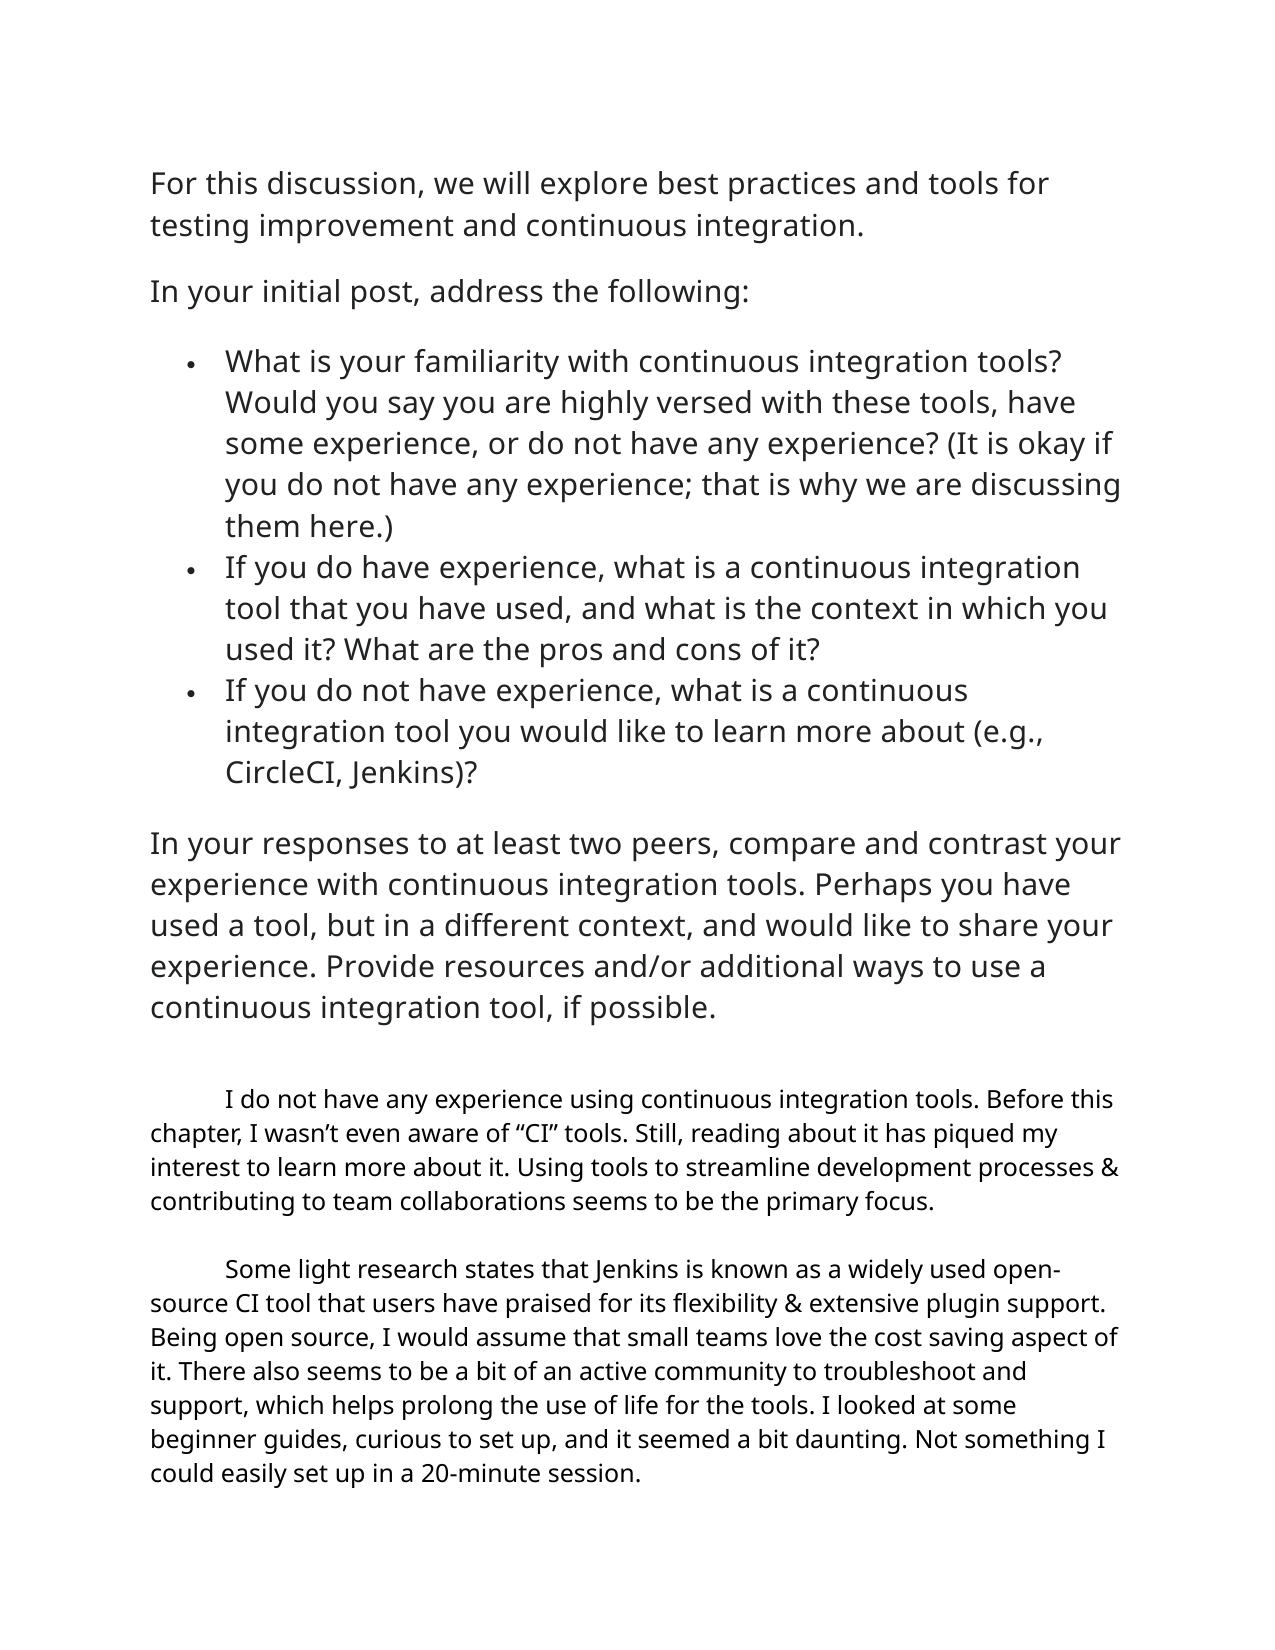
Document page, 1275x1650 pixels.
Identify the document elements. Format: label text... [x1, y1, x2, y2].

text Some light research states that Jenkins is known as a widely used open-source CI tool that users have praised for its flexibility & extensive plugin support. Being open source, I would assume that small teams love the cost saving aspect of it. There also seems to be a bit of an active community to troubleshoot and support, which helps prolong the use of life for the tools. I looked at some beginner guides, curious to set up, and it seemed a bit daunting. Not something I could easily set up in a 20-minute session. [150, 1252, 1125, 1490]
text In your initial post, address the following: [150, 270, 1125, 311]
text I do not have any experience using continuous integration tools. Before this chapter, I wasn’t even aware of “CI” tools. Still, reading about it has piqued my interest to learn more about it. Using tools to streamline development processes & contributing to team collaborations seems to be the primary focus. [150, 1081, 1125, 1218]
list If you do have experience, what is a continuous integration tool that you have used, and what is the context in which you used it? What are the pros and cons of it? [187, 546, 1125, 669]
list What is your familiarity with continuous integration tools? Would you say you are highly versed with these tools, have some experience, or do not have any experience? (It is okay if you do not have any experience; that is why we are discussing them here.) [187, 340, 1125, 546]
text In your responses to at least two peers, compare and contrast your experience with continuous integration tools. Perhaps you have used a tool, but in a different context, and would like to share your experience. Provide resources and/or additional ways to use a continuous integration tool, if possible. [150, 822, 1125, 1028]
text For this discussion, we will explore best practices and tools for testing improvement and continuous integration. [150, 162, 1125, 245]
list If you do not have experience, what is a continuous integration tool you would like to learn more about (e.g., CircleCI, Jenkins)? [187, 669, 1125, 793]
